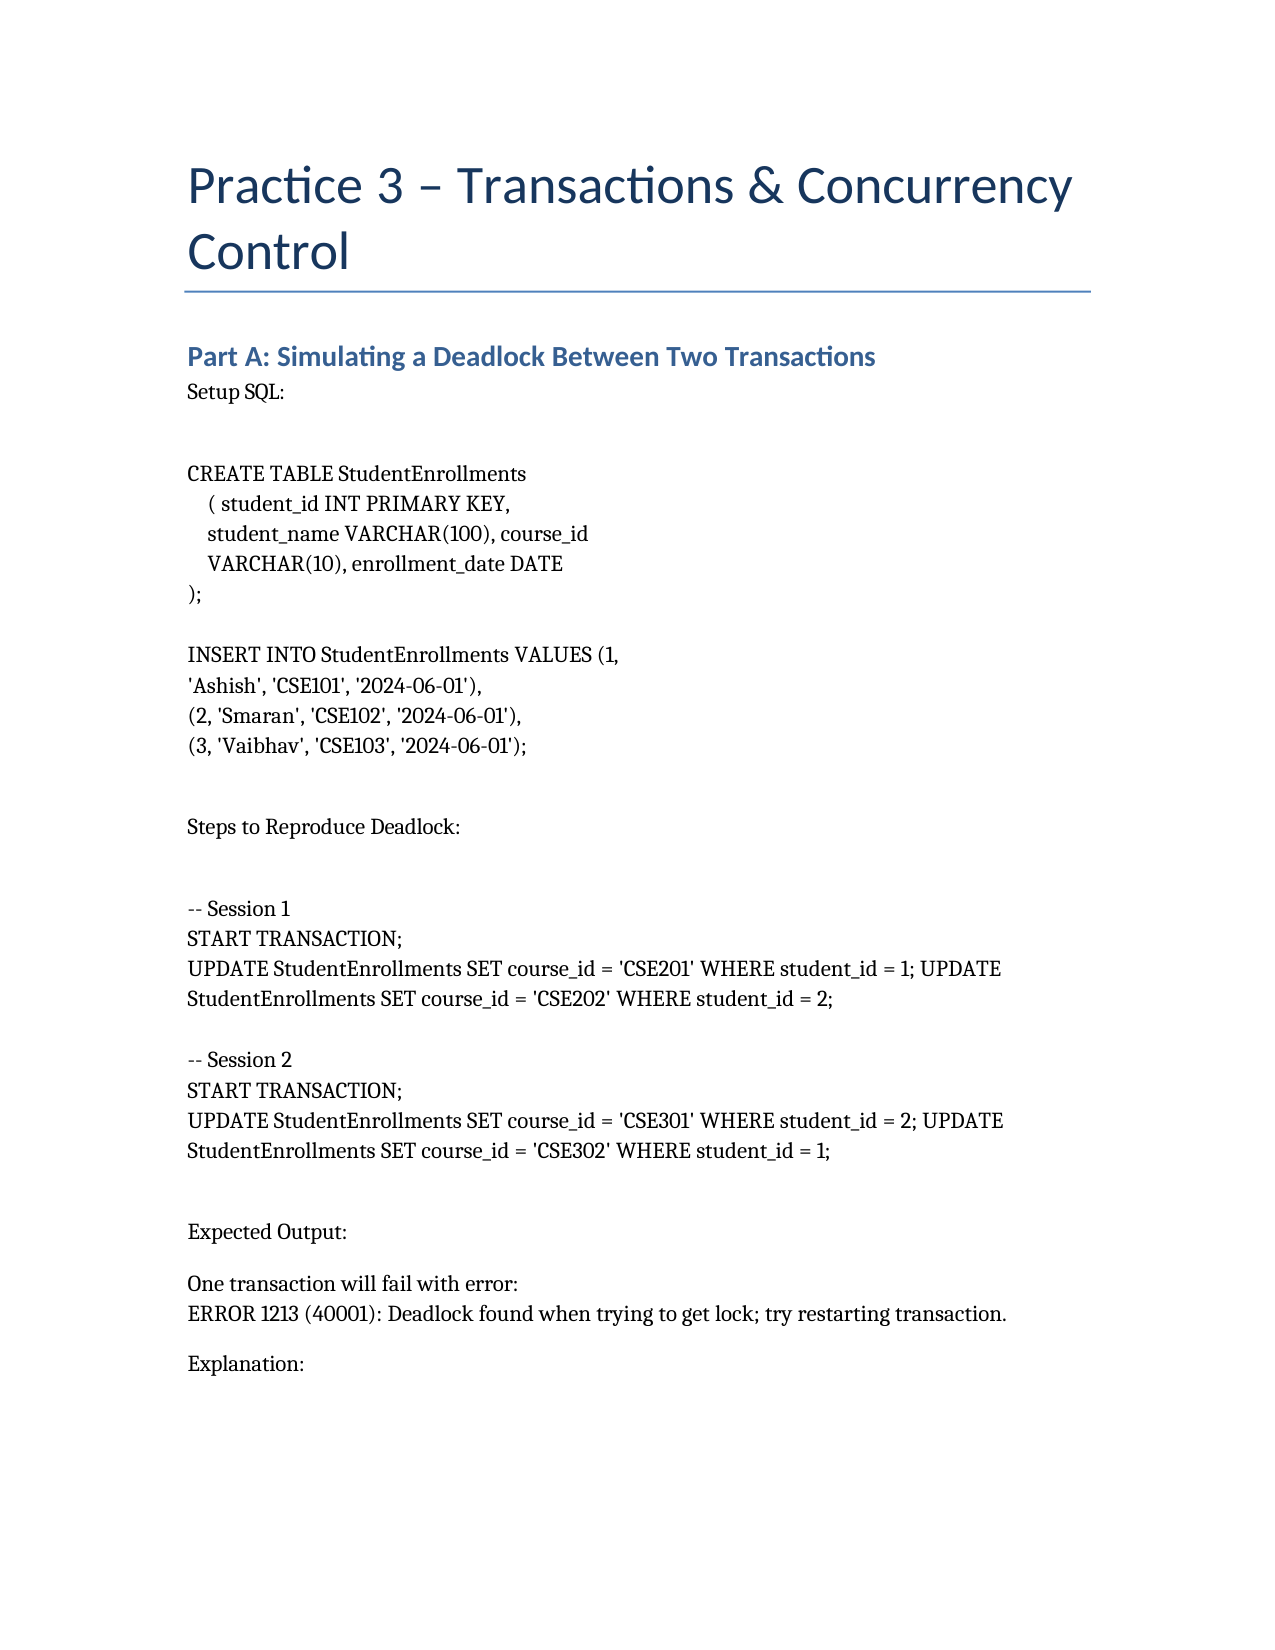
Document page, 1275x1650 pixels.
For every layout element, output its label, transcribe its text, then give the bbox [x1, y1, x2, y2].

text Expected Output: [187, 1218, 1125, 1245]
text ); [187, 581, 1125, 607]
text (3, 'Vaibhav', 'CSE103', '2024-06-01'); [187, 733, 1125, 759]
text (2, 'Smaran', 'CSE102', '2024-06-01'), [187, 703, 1125, 729]
text UPDATE StudentEnrollments SET course_id = 'CSE301' WHERE student_id = 2; UPDATE StudentEnrollments SET course_id = 'CSE302' WHERE student_id = 1; [187, 1107, 1028, 1164]
subtitle Part A: Simulating a Deadlock Between Two Transactions [187, 338, 1125, 373]
text Setup SQL: [187, 379, 1125, 405]
text INSERT INTO StudentEnrollments VALUES (1, 'Ashish', 'CSE101', '2024-06-01'), [187, 642, 627, 699]
subtitle START TRANSACTION; [187, 926, 1125, 952]
text Control [187, 216, 1125, 283]
text One transaction will fail with error: [187, 1271, 1125, 1297]
text Practice 3 – Transactions & Concurrency [187, 152, 1125, 216]
text ERROR 1213 (40001): Deadlock found when trying to get lock; try restarting transaction. Explanation: [187, 1301, 1125, 1377]
text Steps to Reproduce Deadlock: [187, 814, 1125, 840]
text UPDATE StudentEnrollments SET course_id = 'CSE201' WHERE student_id = 1; UPDATE StudentEnrollments SET course_id = 'CSE202' WHERE student_id = 2; [187, 956, 1028, 1012]
subtitle START TRANSACTION; [187, 1077, 1125, 1104]
text -- Session 2 [187, 1047, 1125, 1073]
text -- Session 1 [187, 895, 1125, 922]
text CREATE TABLE StudentEnrollments ( student_id INT PRIMARY KEY, student_name VARCHAR(100), course_id VARCHAR(10), enrollment_date DATE [187, 460, 601, 577]
